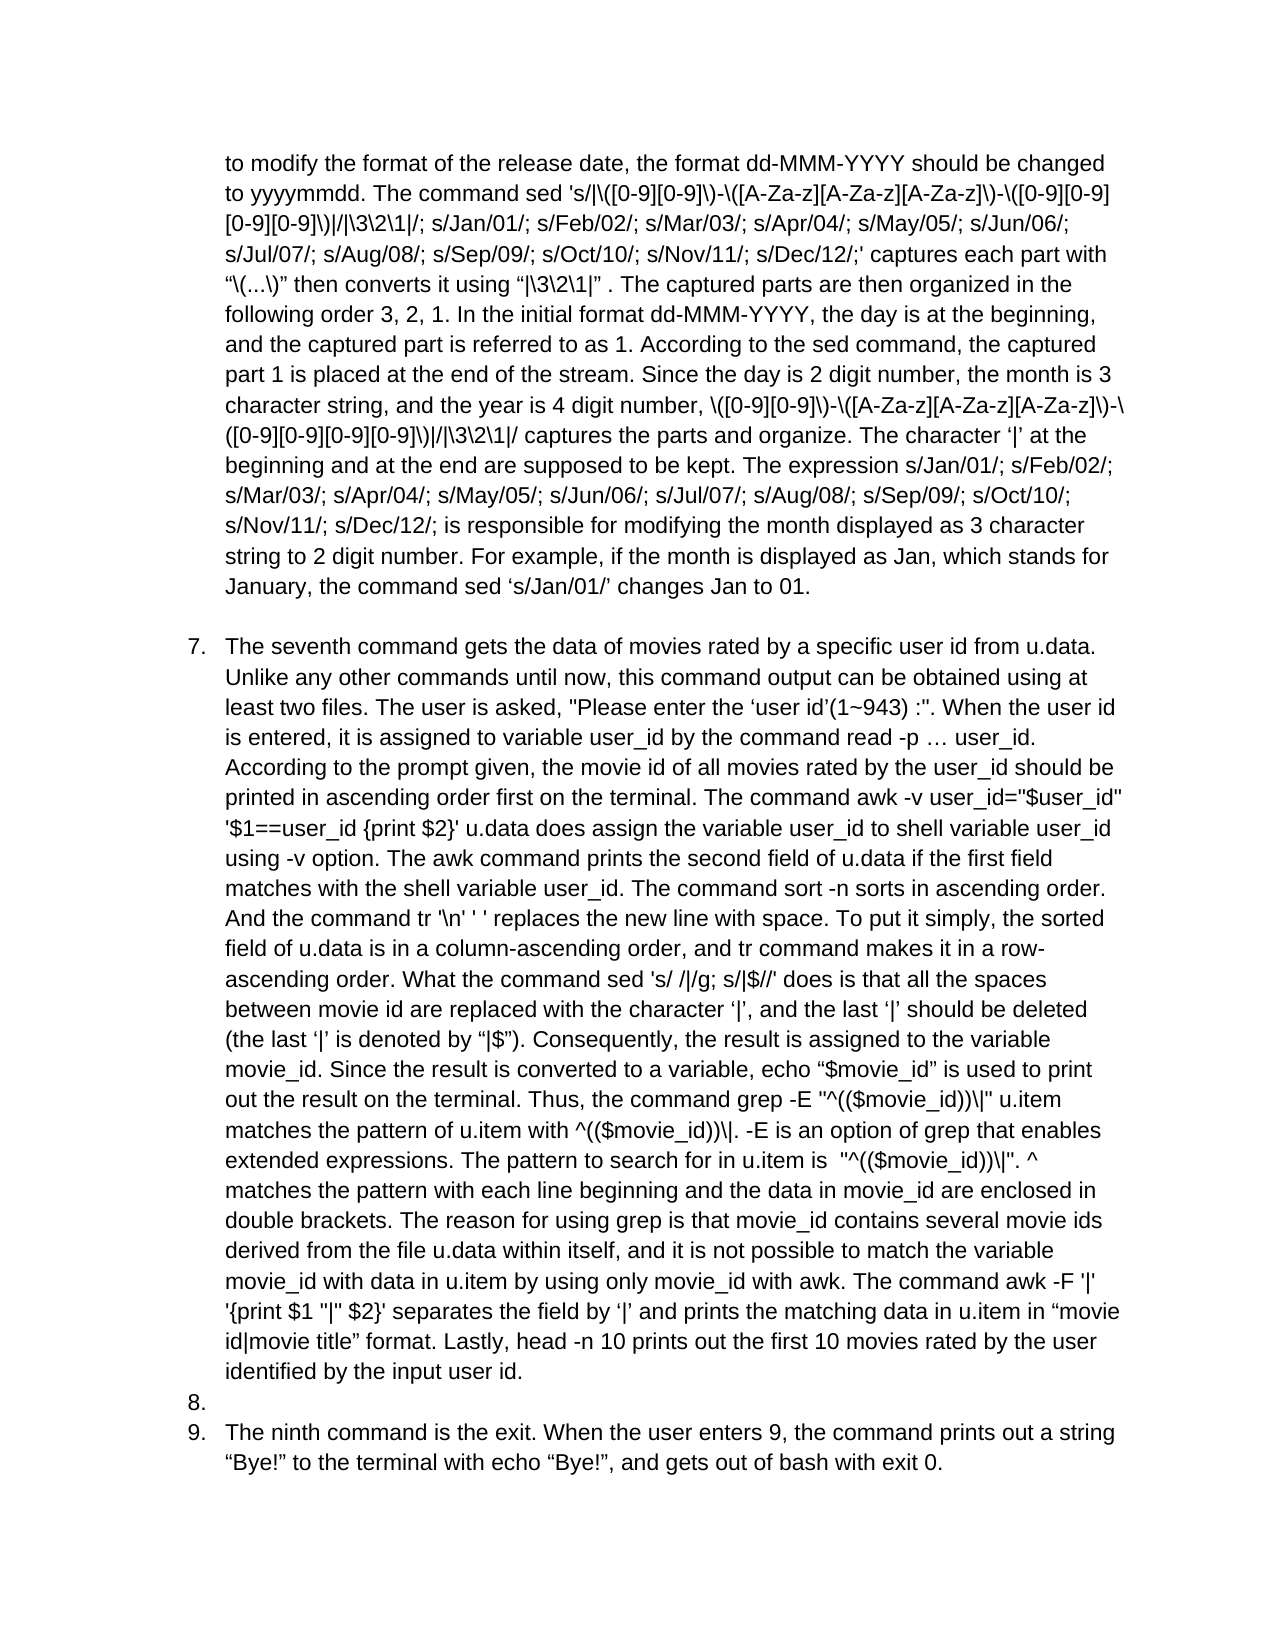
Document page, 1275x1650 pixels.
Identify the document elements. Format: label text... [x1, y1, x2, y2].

list The ninth command is the exit. When the user enters 9, the command prints out a string “Bye!” to the terminal with echo “Bye!”, and gets out of bash with exit 0. [187, 1419, 1125, 1475]
list The seventh command gets the data of movies rated by a specific user id from u.data. Unlike any other commands until now, this command output can be obtained using at least two files. The user is asked, "Please enter the ‘user id’(1~943) :". When the user id is entered, it is assigned to variable user_id by the command read -p … user_id. According to the prompt given, the movie id of all movies rated by the user_id should be printed in ascending order first on the terminal. The command awk -v user_id="$user_id" '$1==user_id {print $2}' u.data does assign the variable user_id to shell variable user_id using -v option. The awk command prints the second field of u.data if the first field matches with the shell variable user_id. The command sort -n sorts in ascending order. And the command tr '\n' ' ' replaces the new line with space. To put it simply, the sorted field of u.data is in a column-ascending order, and tr command makes it in a row-ascending order. What the command sed 's/ /|/g; s/|$//' does is that all the spaces between movie id are replaced with the character ‘|’, and the last ‘|’ should be deleted (the last ‘|’ is denoted by “|$”). Consequently, the result is assigned to the variable movie_id. Since the result is converted to a variable, echo “$movie_id” is used to print out the result on the terminal. Thus, the command grep -E "^(($movie_id))\|" u.item matches the pattern of u.item with ^(($movie_id))\|. -E is an option of grep that enables extended expressions. The pattern to search for in u.item is "^(($movie_id))\|". ^ matches the pattern with each line beginning and the data in movie_id are enclosed in double brackets. The reason for using grep is that movie_id contains several movie ids derived from the file u.data within itself, and it is not possible to match the variable movie_id with data in u.item by using only movie_id with awk. The command awk -F '|' '{print $1 "|" $2}' separates the field by ‘|’ and prints the matching data in u.item in “movie id|movie title” format. Lastly, head -n 10 prints out the first 10 movies rated by the user identified by the input user id. [187, 633, 1125, 1385]
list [187, 150, 1125, 599]
